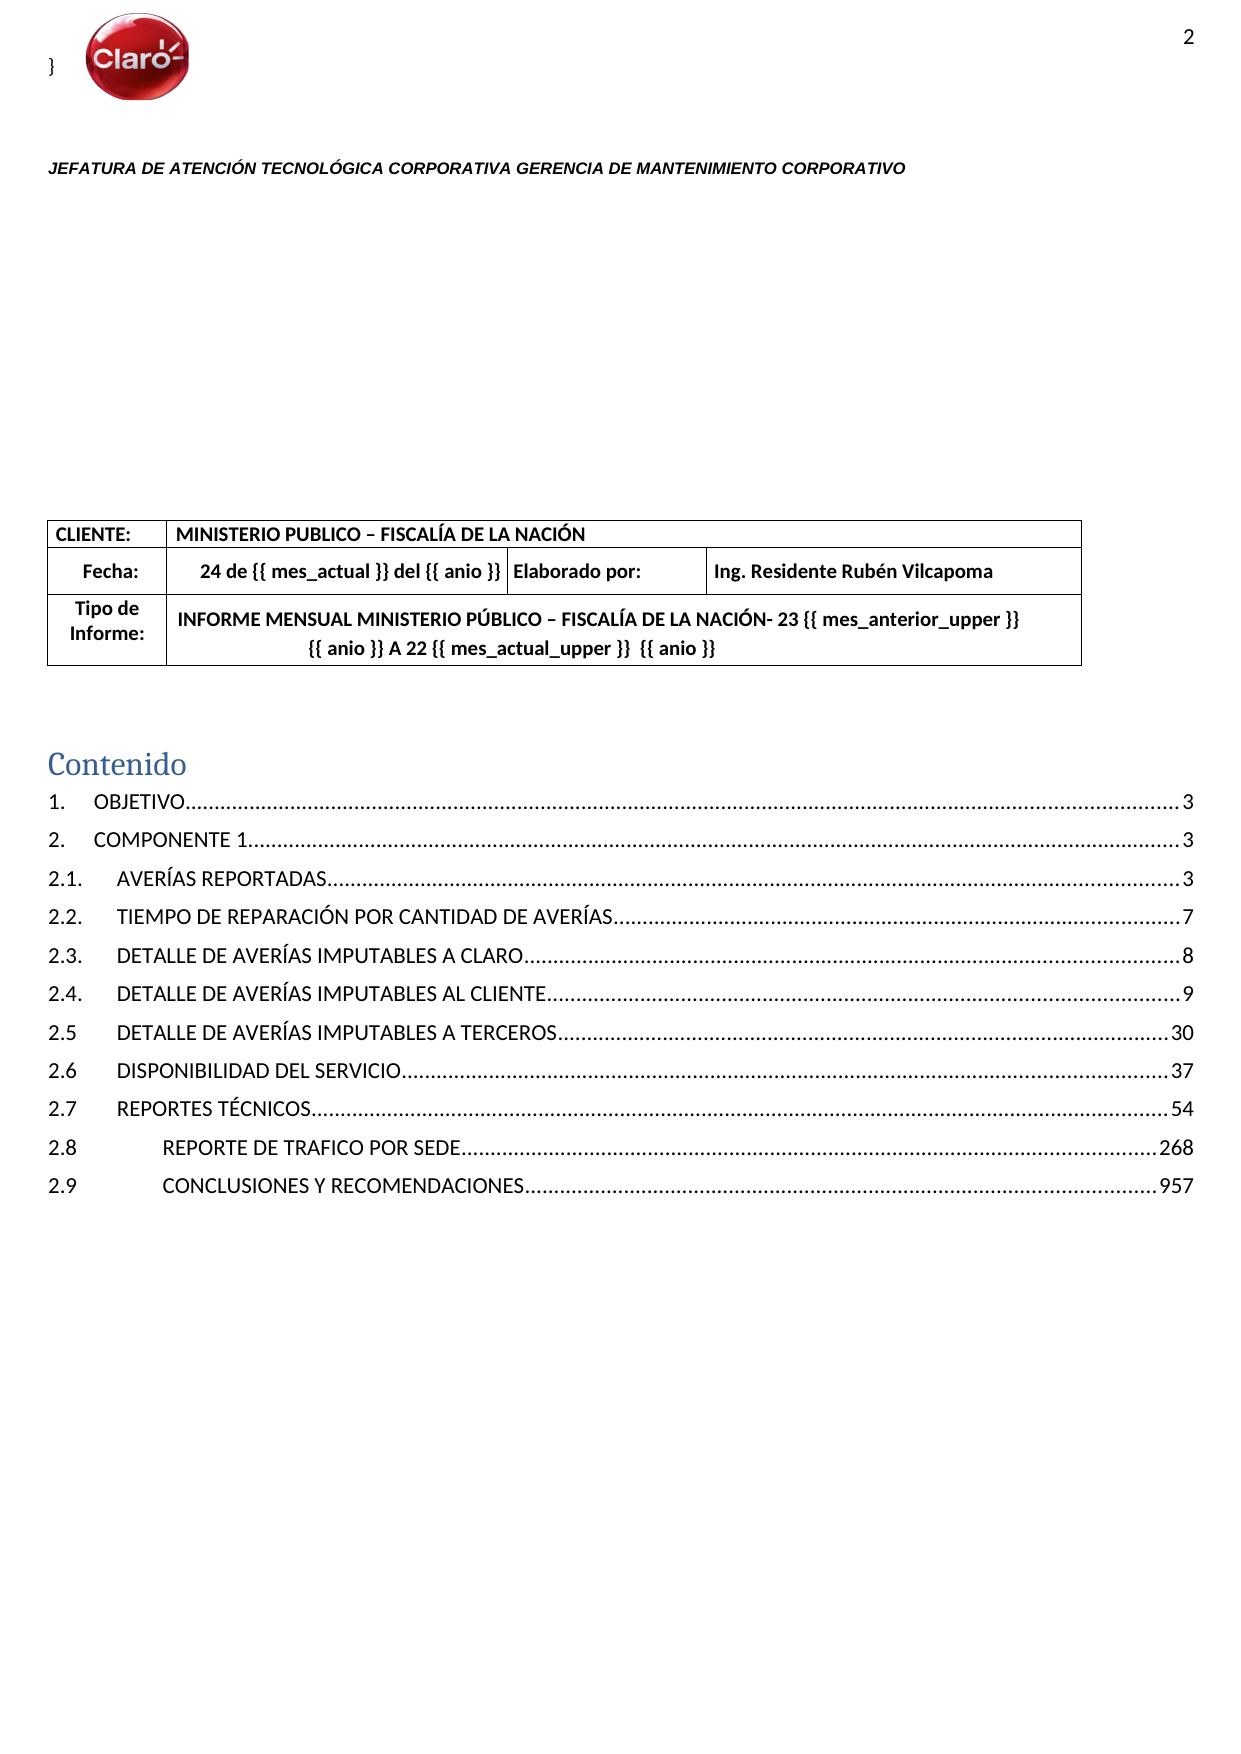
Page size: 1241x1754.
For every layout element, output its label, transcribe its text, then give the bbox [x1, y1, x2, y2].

table_header CLIENTE: [48, 521, 166, 547]
picture [85, 12, 189, 101]
table_cell Fecha: [48, 548, 166, 594]
table_cell Elaborado por: [508, 548, 706, 594]
table_cell INFORME MENSUAL MINISTERIO PÚBLICO – FISCALÍA DE LA NACIÓN- 23 {{ mes_anterior_upper }} {{ anio }} A 22 {{ mes_actual_upper }} {{ anio }} [167, 595, 1081, 664]
table_cell Ing. Residente Rubén Vilcapoma [707, 548, 1081, 594]
table_cell 24 de {{ mes_actual }} del {{ anio }} [167, 548, 507, 594]
table_header MINISTERIO PUBLICO – FISCALÍA DE LA NACIÓN [167, 521, 1081, 547]
table_cell Tipo de Informe: [48, 595, 166, 664]
